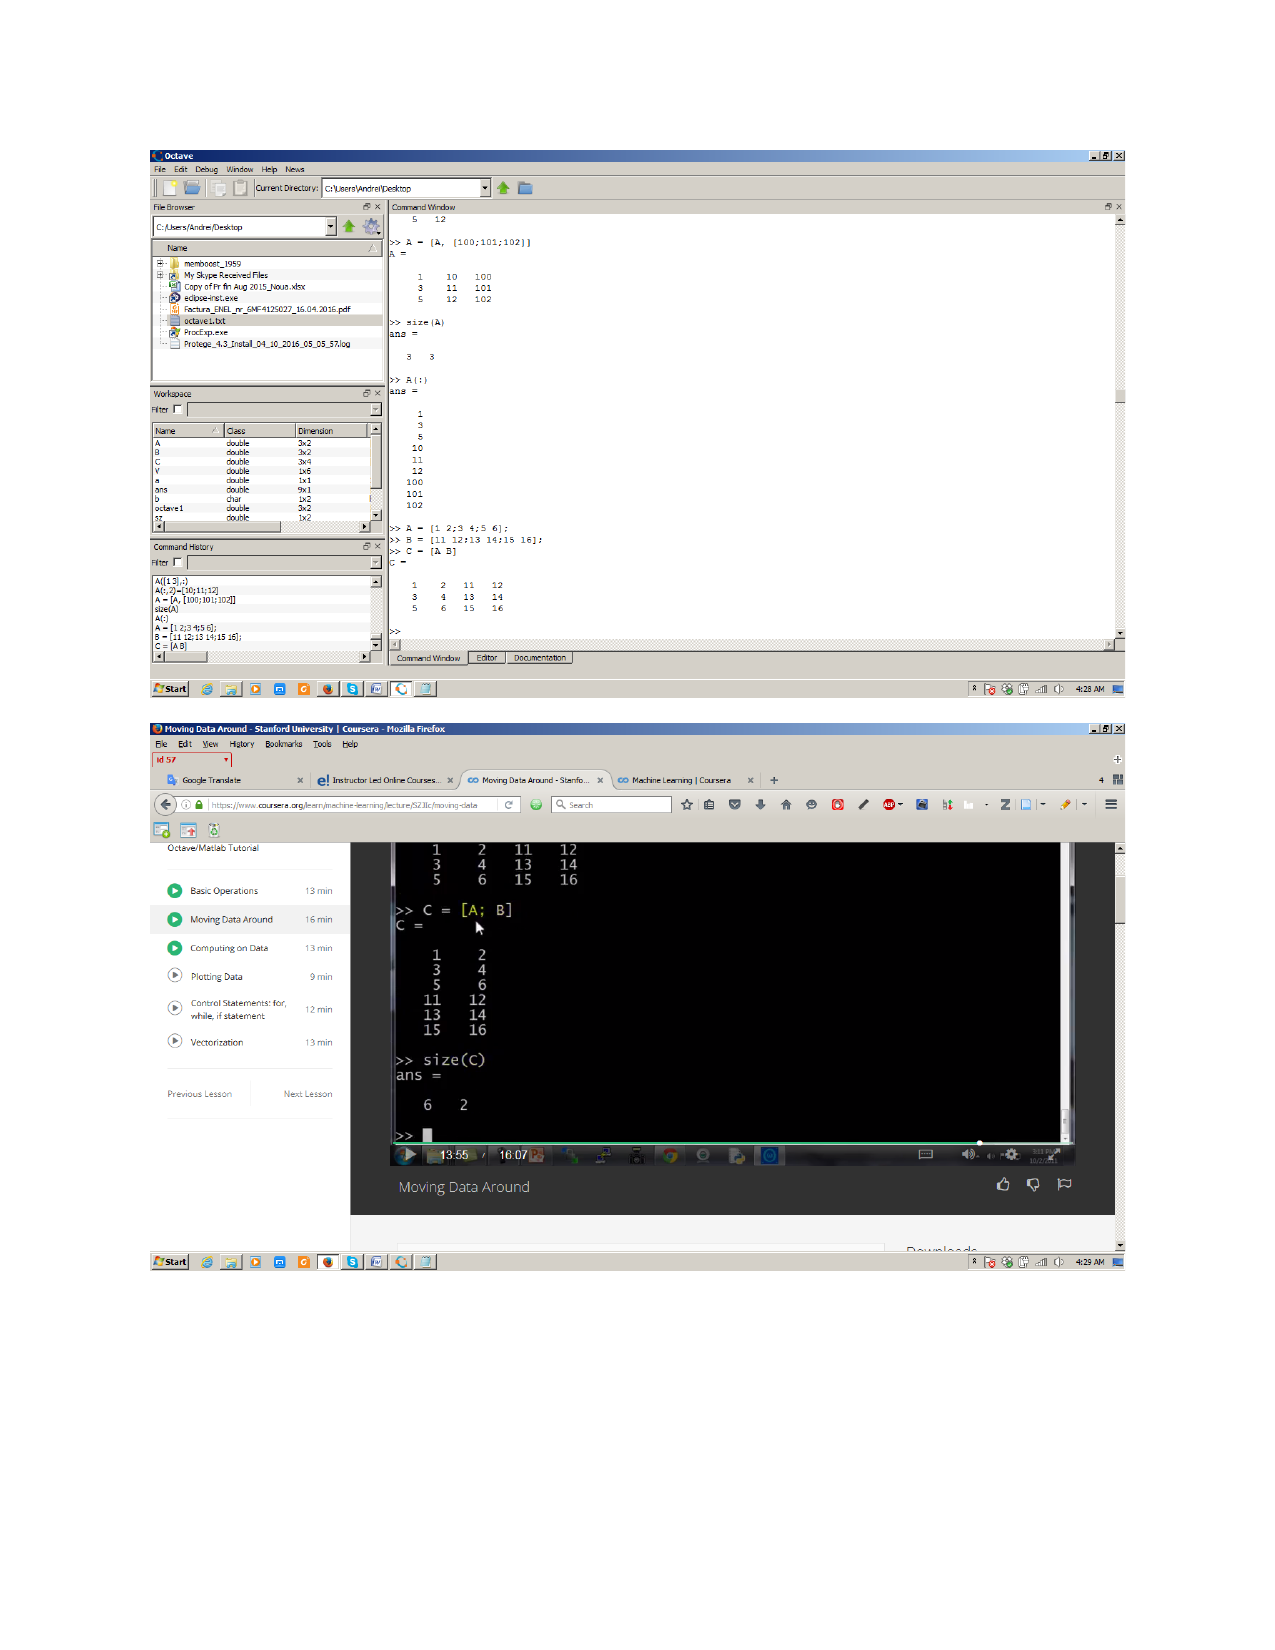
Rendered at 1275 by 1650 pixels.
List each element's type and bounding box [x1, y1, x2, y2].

picture [150, 150, 1125, 698]
picture [150, 723, 1125, 1271]
